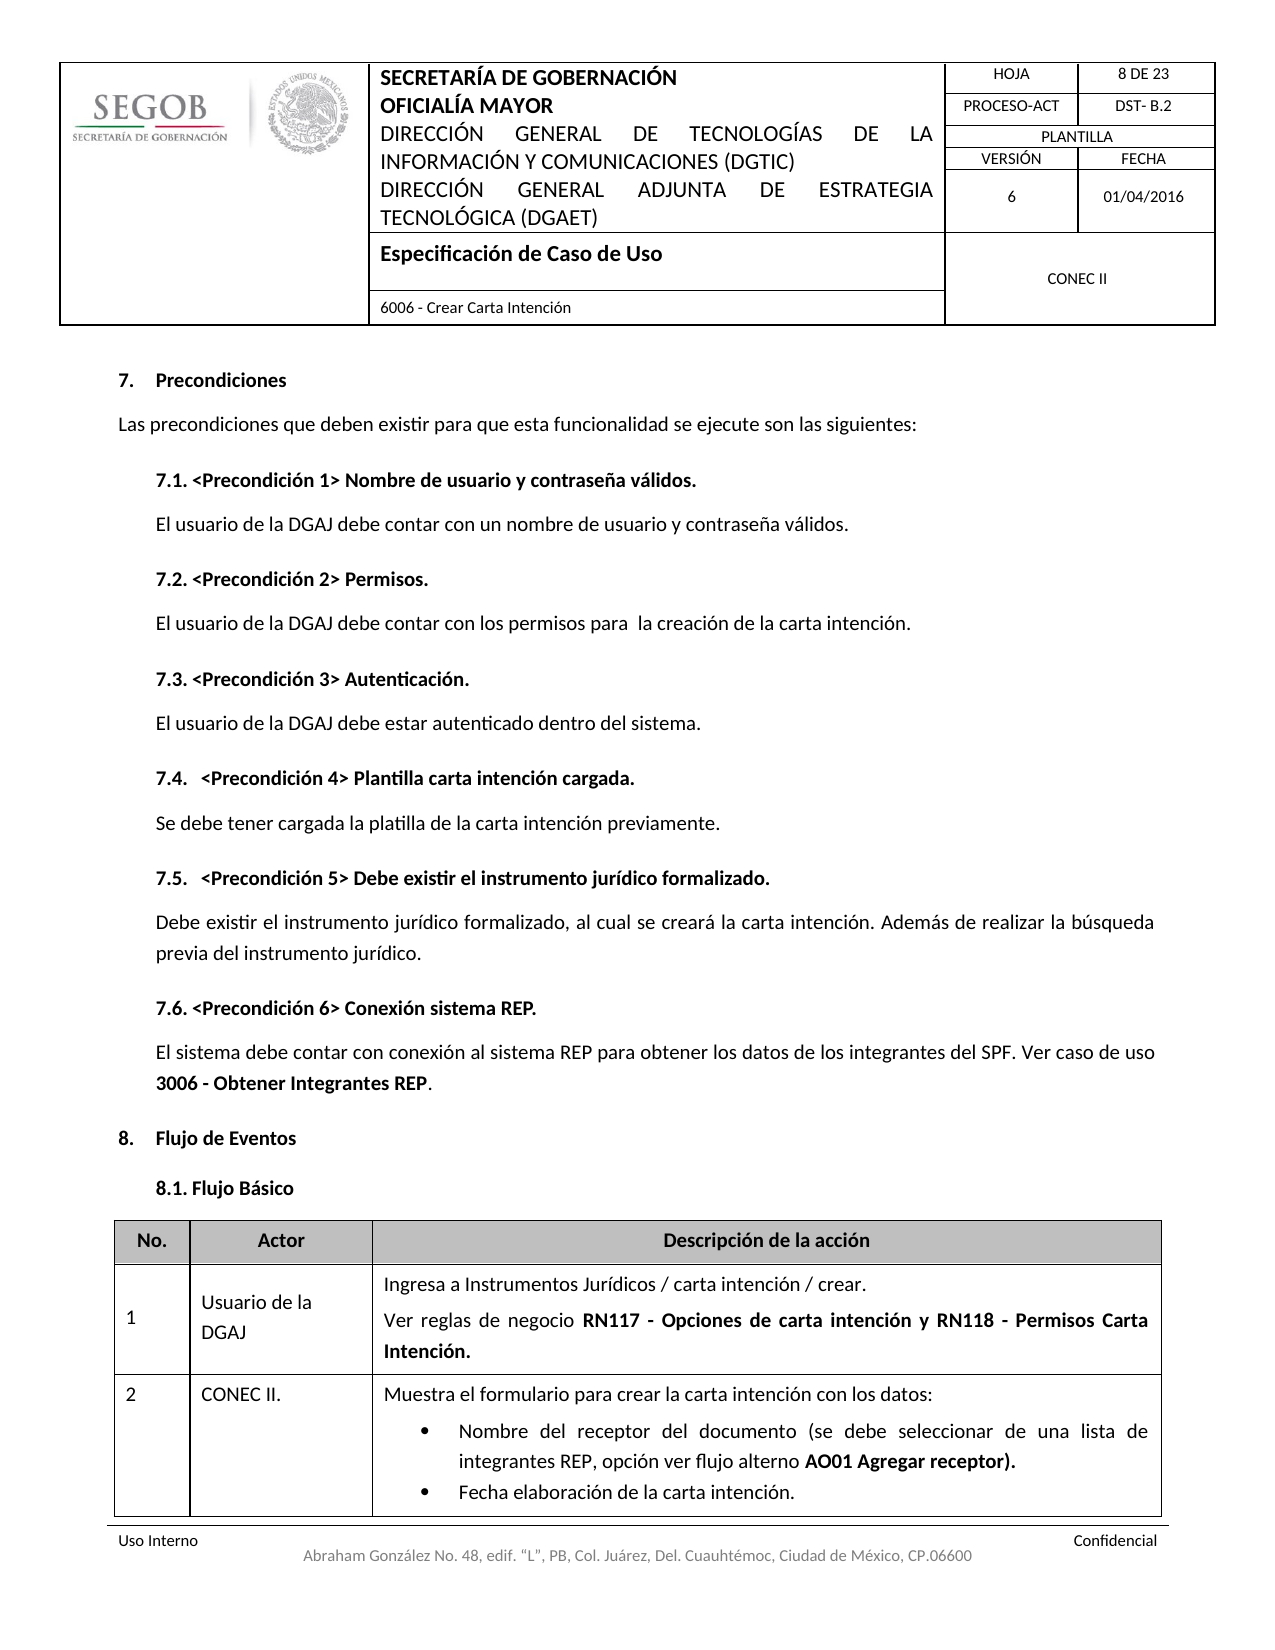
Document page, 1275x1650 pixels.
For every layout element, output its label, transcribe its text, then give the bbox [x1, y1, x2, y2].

table_cell Ingresa a Instrumentos Jurídicos / carta intención / crear. Ver reglas de negocio RN117 - Opciones de carta intención y RN118 - Permisos Carta Intención. [373, 1265, 1161, 1374]
list Flujo Básico [156, 1176, 1157, 1201]
table_header Actor [191, 1221, 372, 1263]
list <Precondición 4> Plantilla carta intención cargada. [156, 766, 1157, 791]
text Debe existir el instrumento jurídico formalizado, al cual se creará la carta intención. Además de realizar la búsqueda previa del instrumento jurídico. [156, 909, 1157, 965]
table_cell CONEC II. [191, 1375, 372, 1516]
list <Precondición 2> Permisos. [156, 566, 1157, 592]
text El usuario de la DGAJ debe estar autenticado dentro del sistema. [156, 710, 1157, 736]
table_header No. [115, 1221, 189, 1263]
list <Precondición 5> Debe existir el instrumento jurídico formalizado. [156, 865, 1157, 891]
picture [72, 71, 353, 175]
list Precondiciones [118, 367, 1157, 393]
list <Precondición 3> Autenticación. [156, 666, 1157, 691]
table_header Descripción de la acción [373, 1221, 1161, 1263]
text El usuario de la DGAJ debe contar con los permisos para la creación de la carta intención. [156, 611, 1157, 636]
table_cell 2 [115, 1375, 189, 1516]
text Se debe tener cargada la platilla de la carta intención previamente. [118, 810, 1157, 835]
text El sistema debe contar con conexión al sistema REP para obtener los datos de los integrantes del SPF. Ver caso de uso 3006 - Obtener Integrantes REP. [156, 1039, 1157, 1095]
text El usuario de la DGAJ debe contar con un nombre de usuario y contraseña válidos. [156, 511, 1157, 536]
text Las precondiciones que deben existir para que esta funcionalidad se ejecute son las siguientes: [118, 411, 1157, 437]
list <Precondición 6> Conexión sistema REP. [156, 995, 1157, 1021]
list <Precondición 1> Nombre de usuario y contraseña válidos. [156, 467, 1157, 492]
table_cell Usuario de la DGAJ [191, 1265, 372, 1374]
table_cell 1 [115, 1265, 189, 1374]
list Flujo de Eventos [118, 1125, 1157, 1151]
